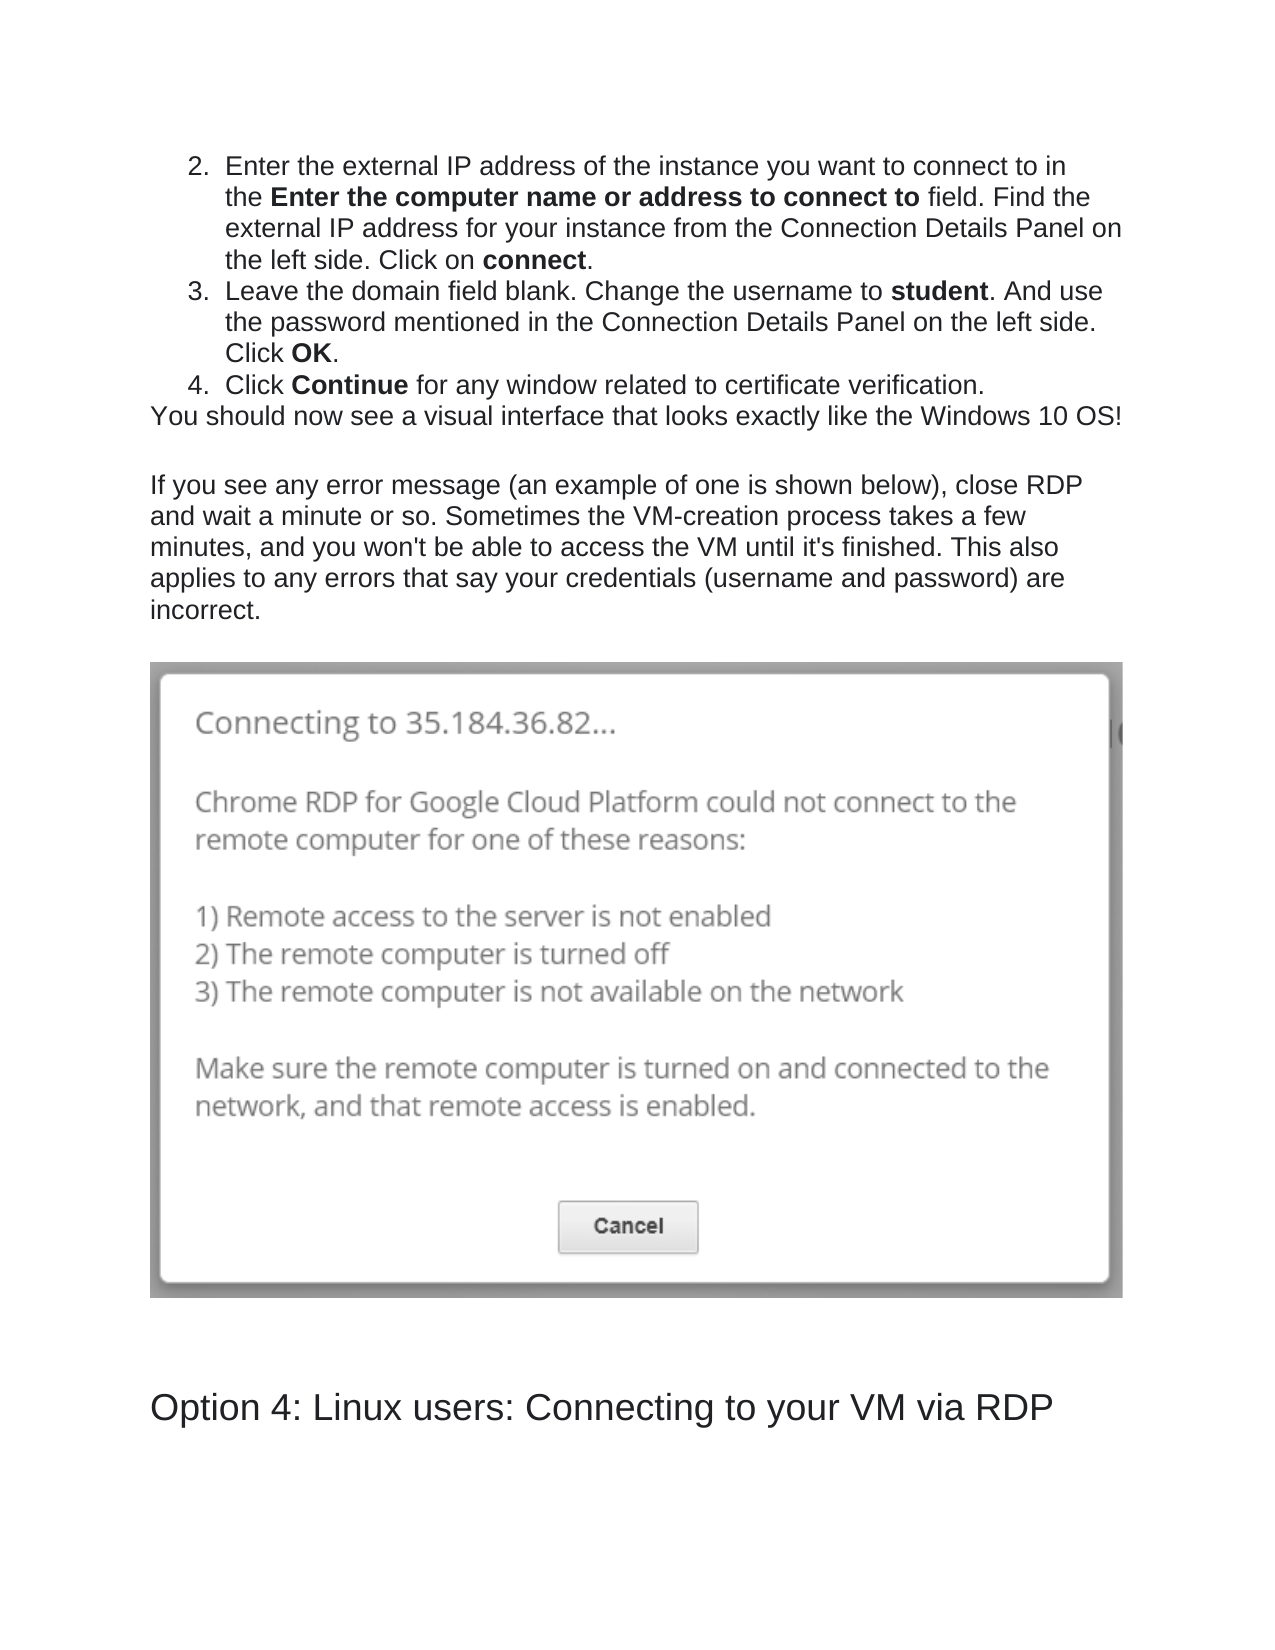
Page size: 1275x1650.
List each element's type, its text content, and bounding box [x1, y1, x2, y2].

list Leave the domain field blank. Change the username to student. And use the password mentioned in the Connection Details Panel on the left side. Click OK. [187, 275, 1125, 369]
text You should now see a visual interface that looks exactly like the Windows 10 OS! [150, 400, 1125, 431]
picture [150, 662, 1123, 1298]
list Click Continue for any window related to certificate verification. [187, 369, 1125, 400]
subtitle Option 4: Linux users: Connecting to your VM via RDP [150, 1385, 1125, 1428]
text If you see any error message (an example of one is shown below), close RDP and wait a minute or so. Sometimes the VM-creation process takes a few minutes, and you won't be able to access the VM until it's finished. This also applies to any errors that say your credentials (username and password) are incorrect. [150, 469, 1125, 625]
list Enter the external IP address of the instance you want to connect to in the Enter the computer name or address to connect to field. Find the external IP address for your instance from the Connection Details Panel on the left side. Click on connect. [187, 150, 1125, 275]
